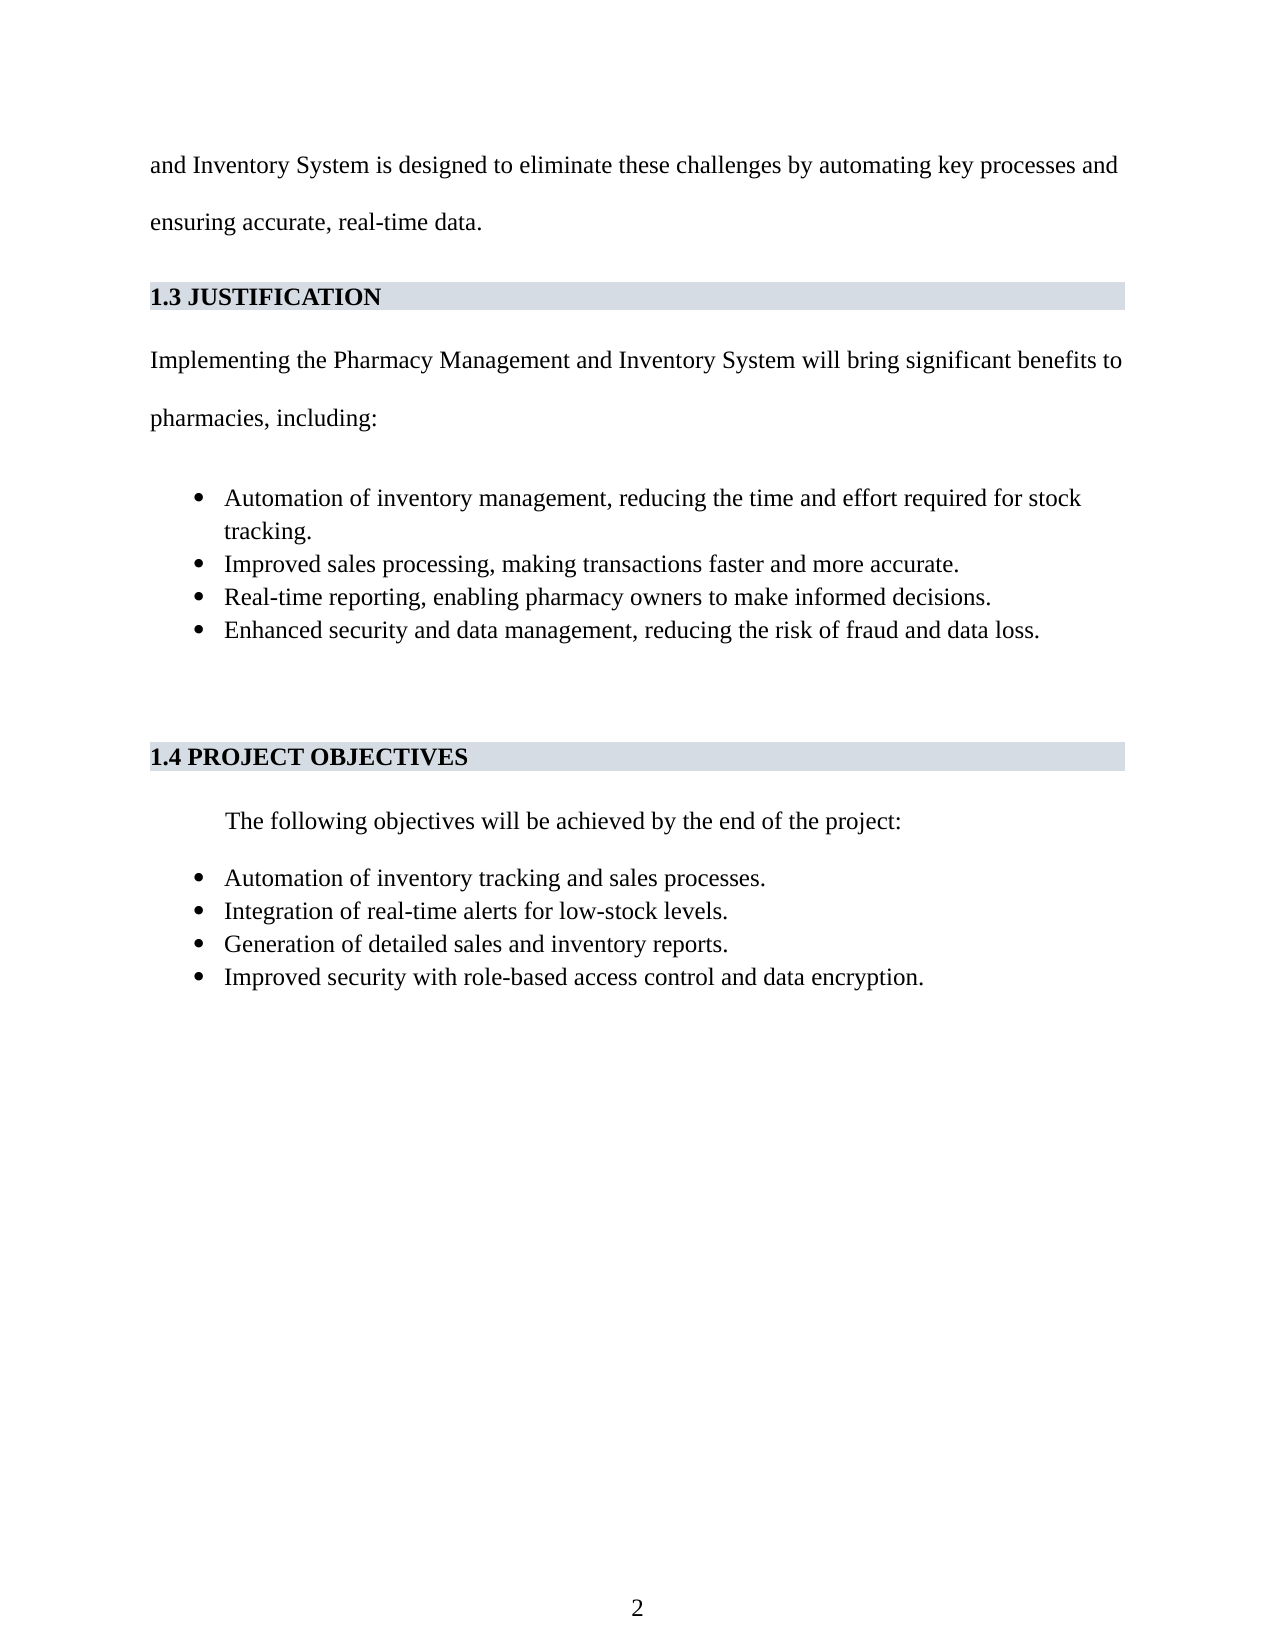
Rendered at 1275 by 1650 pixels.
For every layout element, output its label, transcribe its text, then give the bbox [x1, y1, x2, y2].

list Integration of real-time alerts for low-stock levels. [194, 896, 1125, 925]
list Real-time reporting, enabling pharmacy owners to make informed decisions. [194, 582, 1125, 611]
list Automation of inventory management, reducing the time and effort required for stock tracking. [194, 483, 1125, 544]
list Enhanced security and data management, reducing the risk of fraud and data loss. [194, 615, 1125, 643]
text The following objectives will be achieved by the end of the project: [225, 806, 1125, 835]
list Generation of detailed sales and inventory reports. [194, 929, 1125, 958]
subtitle 1.3 JUSTIFICATION [150, 282, 1125, 310]
subtitle 1.4 PROJECT OBJECTIVES [150, 742, 1125, 771]
list Improved sales processing, making transactions faster and more accurate. [194, 549, 1125, 577]
text Implementing the Pharmacy Management and Inventory System will bring significant benefits to pharmacies, including: [150, 345, 1125, 431]
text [150, 150, 1125, 236]
list Automation of inventory tracking and sales processes. [194, 863, 1125, 892]
list Improved security with role-based access control and data encryption. [194, 962, 1125, 991]
